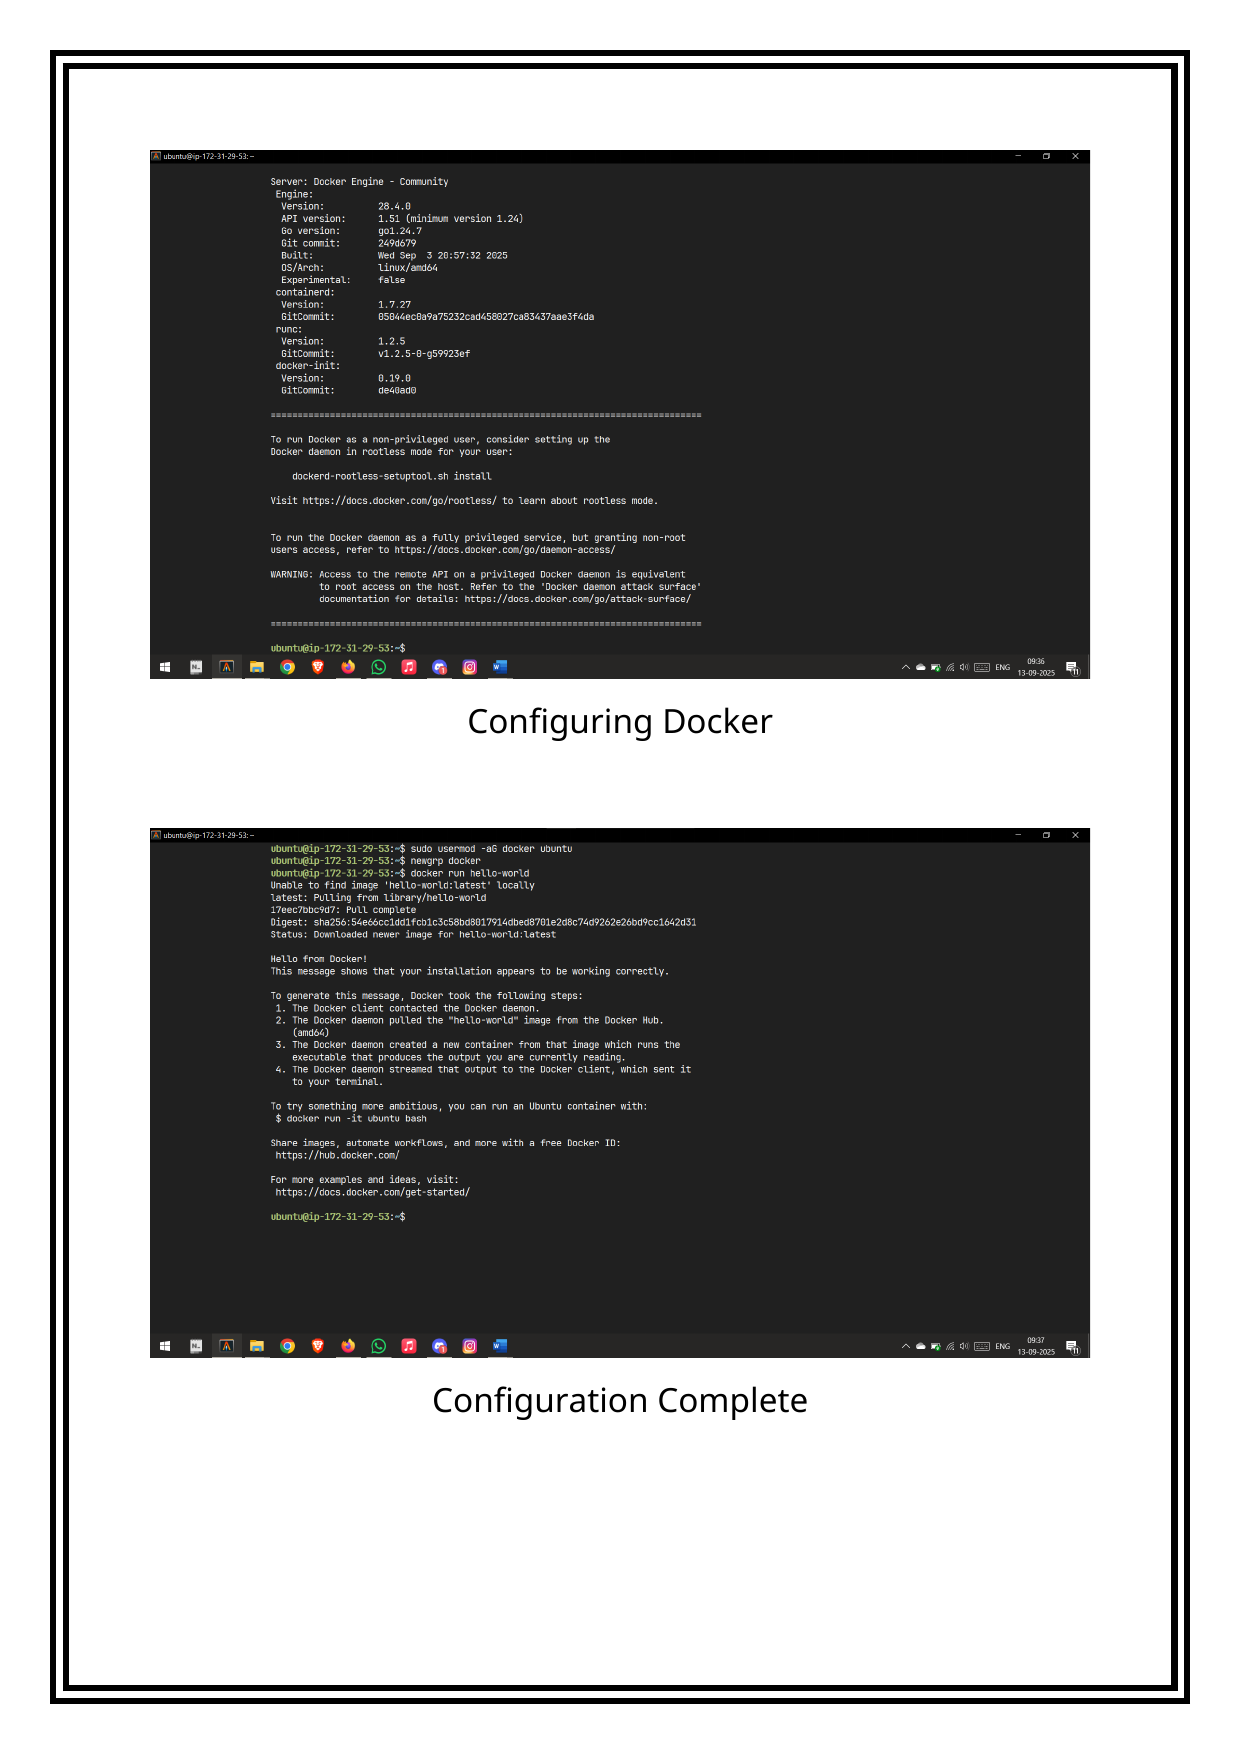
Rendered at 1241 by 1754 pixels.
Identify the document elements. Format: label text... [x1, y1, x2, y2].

picture [150, 828, 1091, 1358]
text Configuring Docker [150, 698, 1090, 743]
picture [150, 150, 1091, 679]
text Configuration Complete [150, 1377, 1090, 1422]
